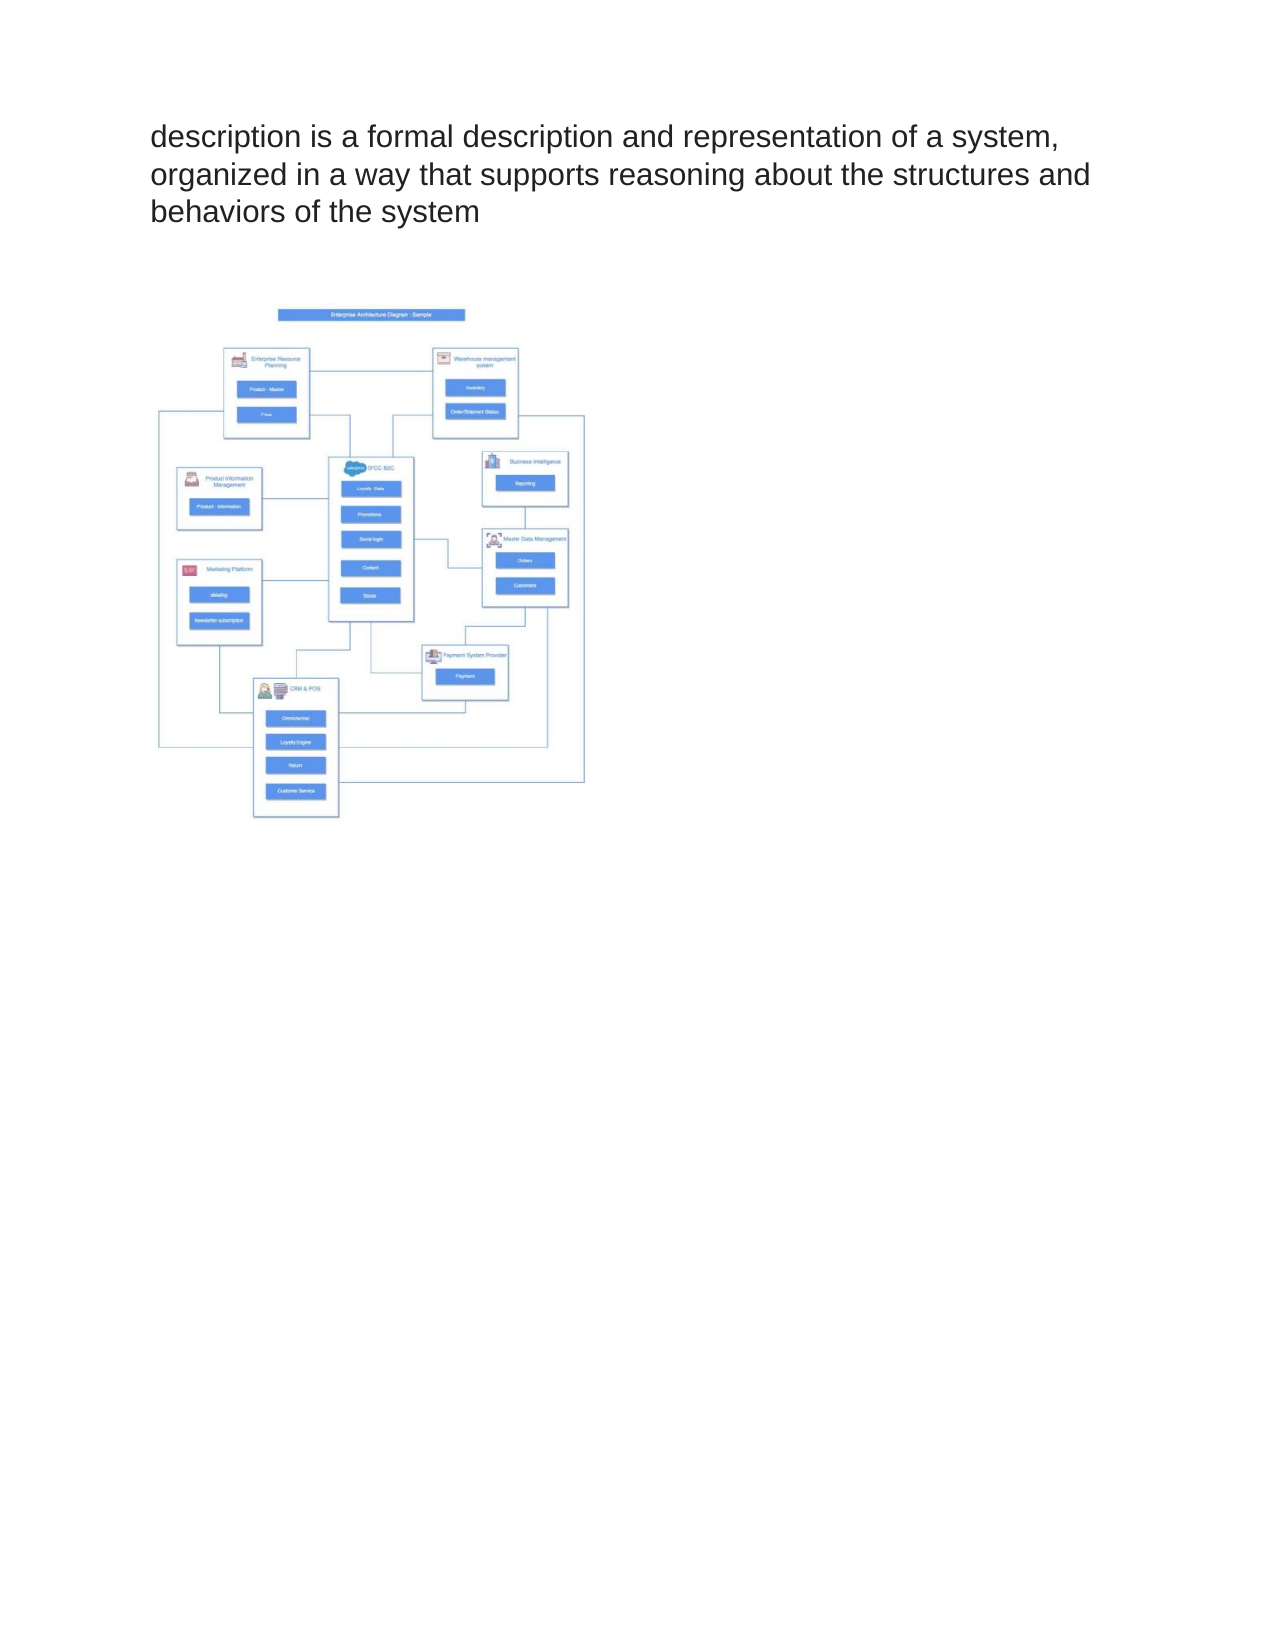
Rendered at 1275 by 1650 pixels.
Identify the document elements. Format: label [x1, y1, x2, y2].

text [150, 117, 1120, 229]
picture [150, 303, 591, 822]
